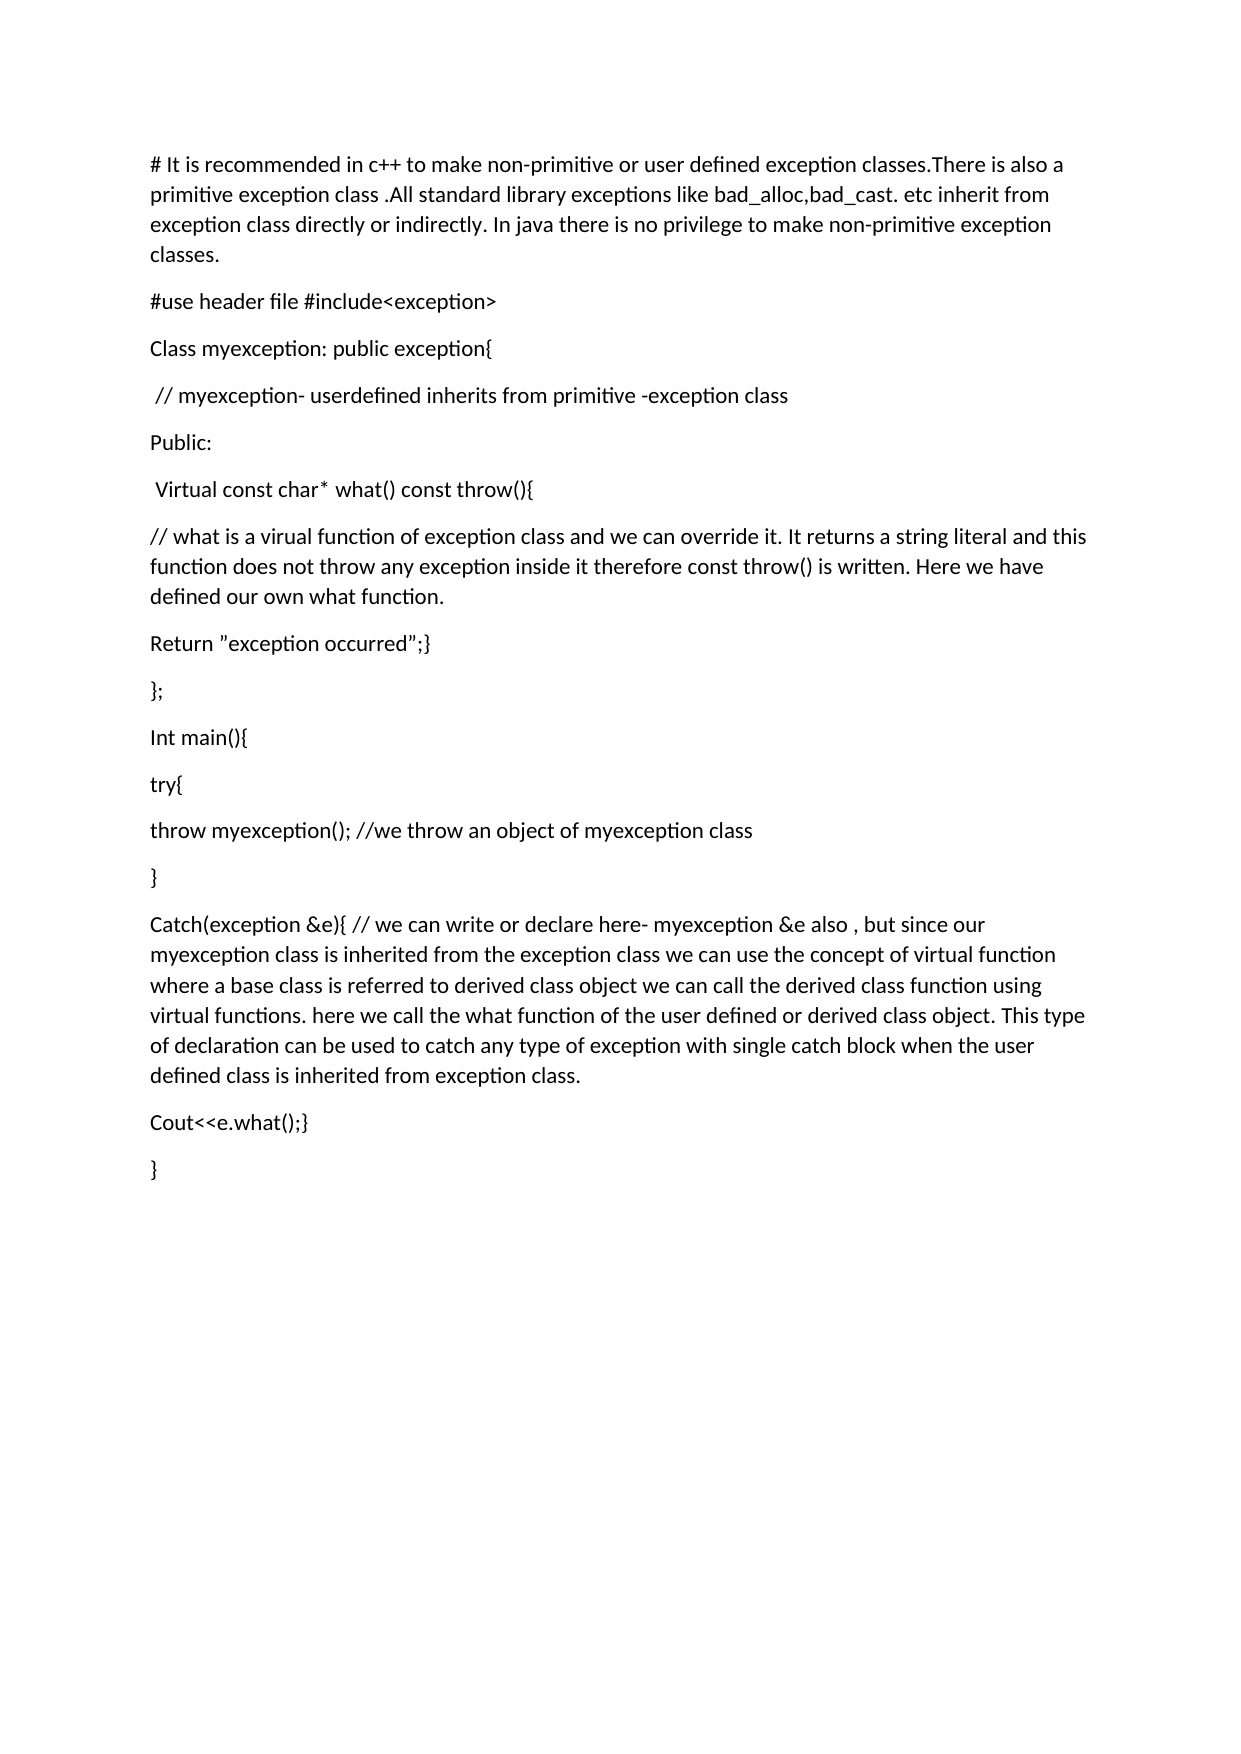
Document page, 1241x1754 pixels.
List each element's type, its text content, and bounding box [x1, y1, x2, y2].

text Class myexception: public exception{ [150, 334, 1090, 362]
text Int main(){ [150, 723, 1090, 751]
text // myexception- userdefined inherits from primitive -exception class [150, 381, 1090, 409]
text #use header file #include<exception> [150, 287, 1090, 316]
text Catch(exception &e){ // we can write or declare here- myexception &e also , but since our myexception class is inherited from the exception class we can use the concept of virtual function where a base class is referred to derived class object we can call the derived class function using virtual functions. here we call the what function of the user defined or derived class object. This type of declaration can be used to catch any type of exception with single catch block when the user defined class is inherited from exception class. [150, 910, 1090, 1089]
text }; [150, 676, 1090, 704]
text Return ”exception occurred”;} [150, 629, 1090, 657]
text } [150, 1155, 1090, 1183]
text Virtual const char* what() const throw(){ [150, 475, 1090, 503]
text // what is a virual function of exception class and we can override it. It returns a string literal and this function does not throw any exception inside it therefore const throw() is written. Here we have defined our own what function. [150, 522, 1090, 610]
text Cout<<e.what();} [150, 1108, 1090, 1136]
text Public: [150, 428, 1090, 456]
text throw myexception(); //we throw an object of myexception class [150, 817, 1090, 845]
text try{ [150, 770, 1090, 798]
text } [150, 863, 1090, 892]
text # It is recommended in c++ to make non-primitive or user defined exception classes.There is also a primitive exception class .All standard library exceptions like bad_alloc,bad_cast. etc inherit from exception class directly or indirectly. In java there is no privilege to make non-primitive exception classes. [150, 150, 1090, 269]
